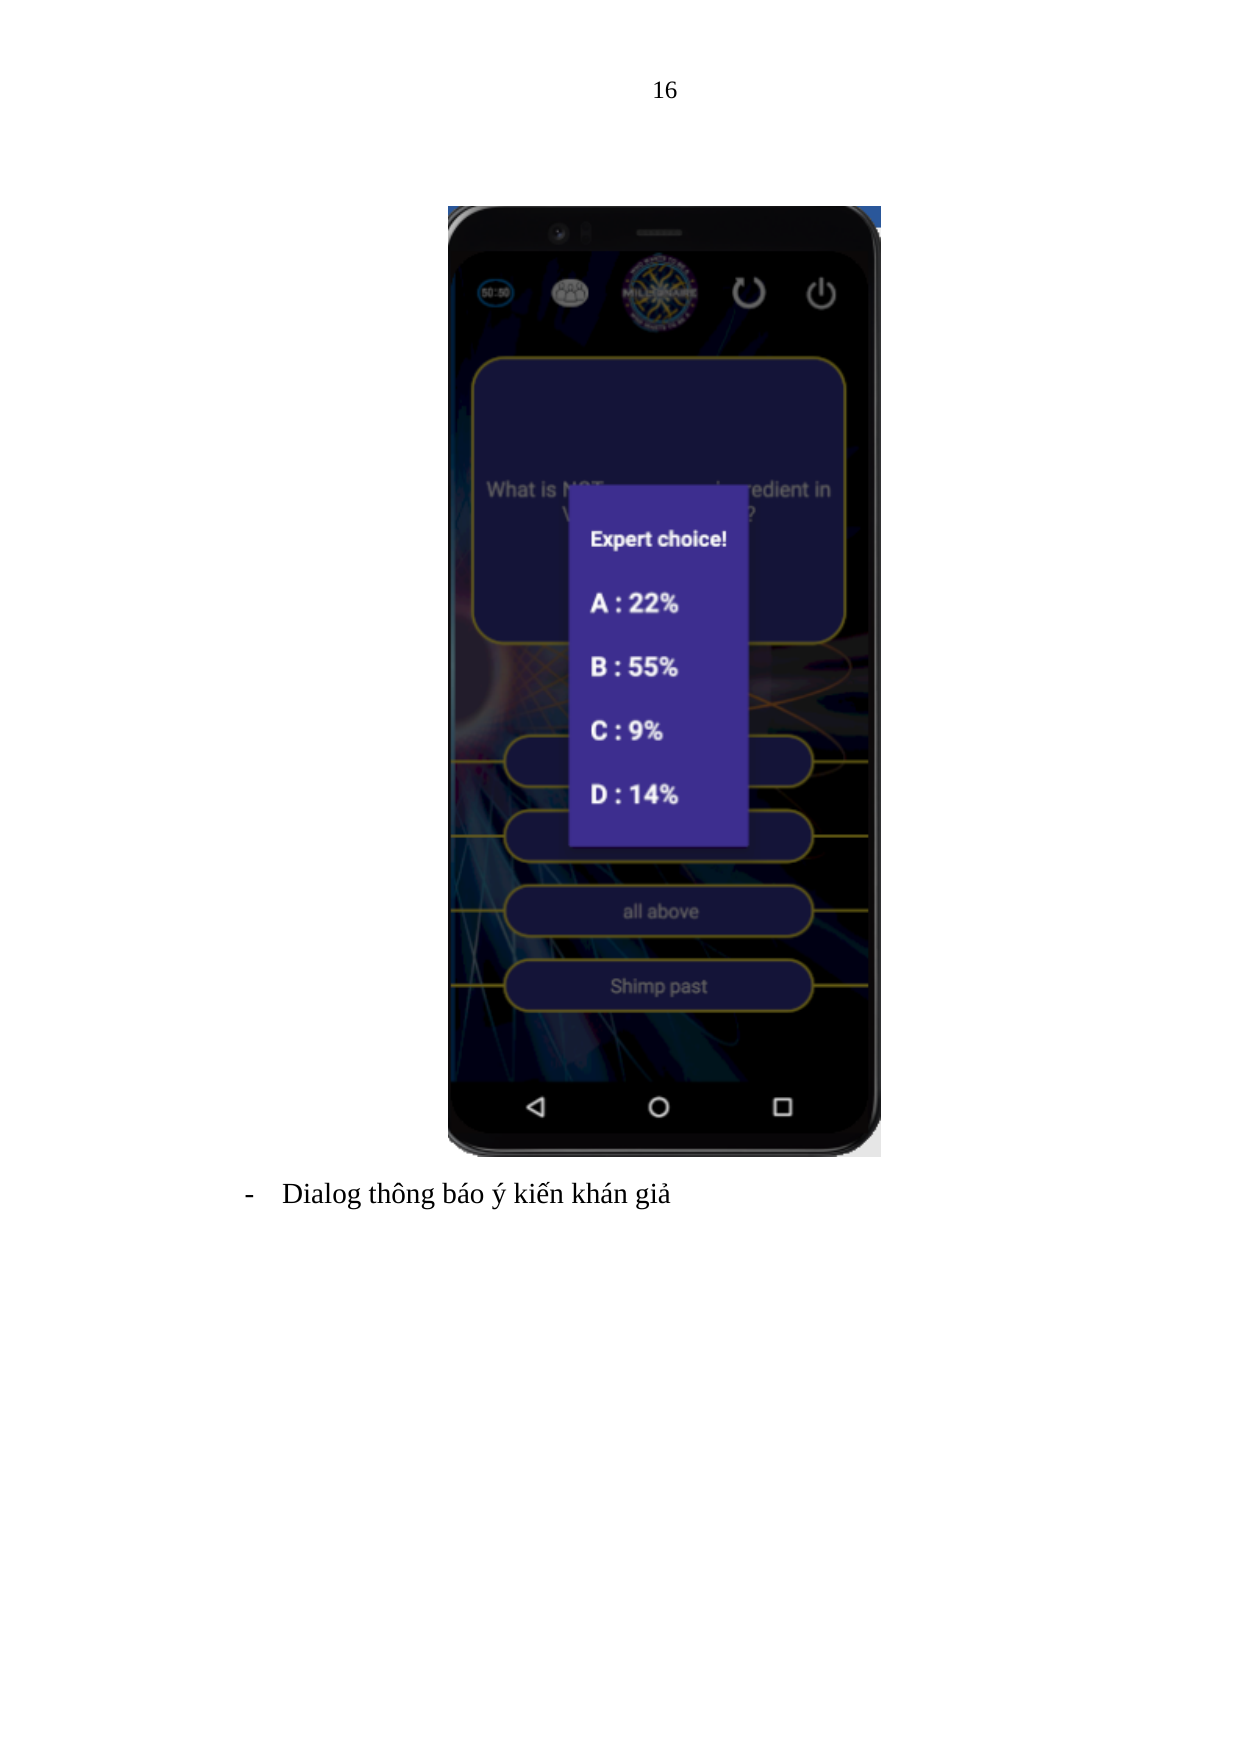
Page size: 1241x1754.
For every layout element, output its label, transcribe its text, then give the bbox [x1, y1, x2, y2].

picture [448, 206, 881, 1157]
list Dialog thông báo ý kiến khán giả [244, 1176, 1122, 1209]
